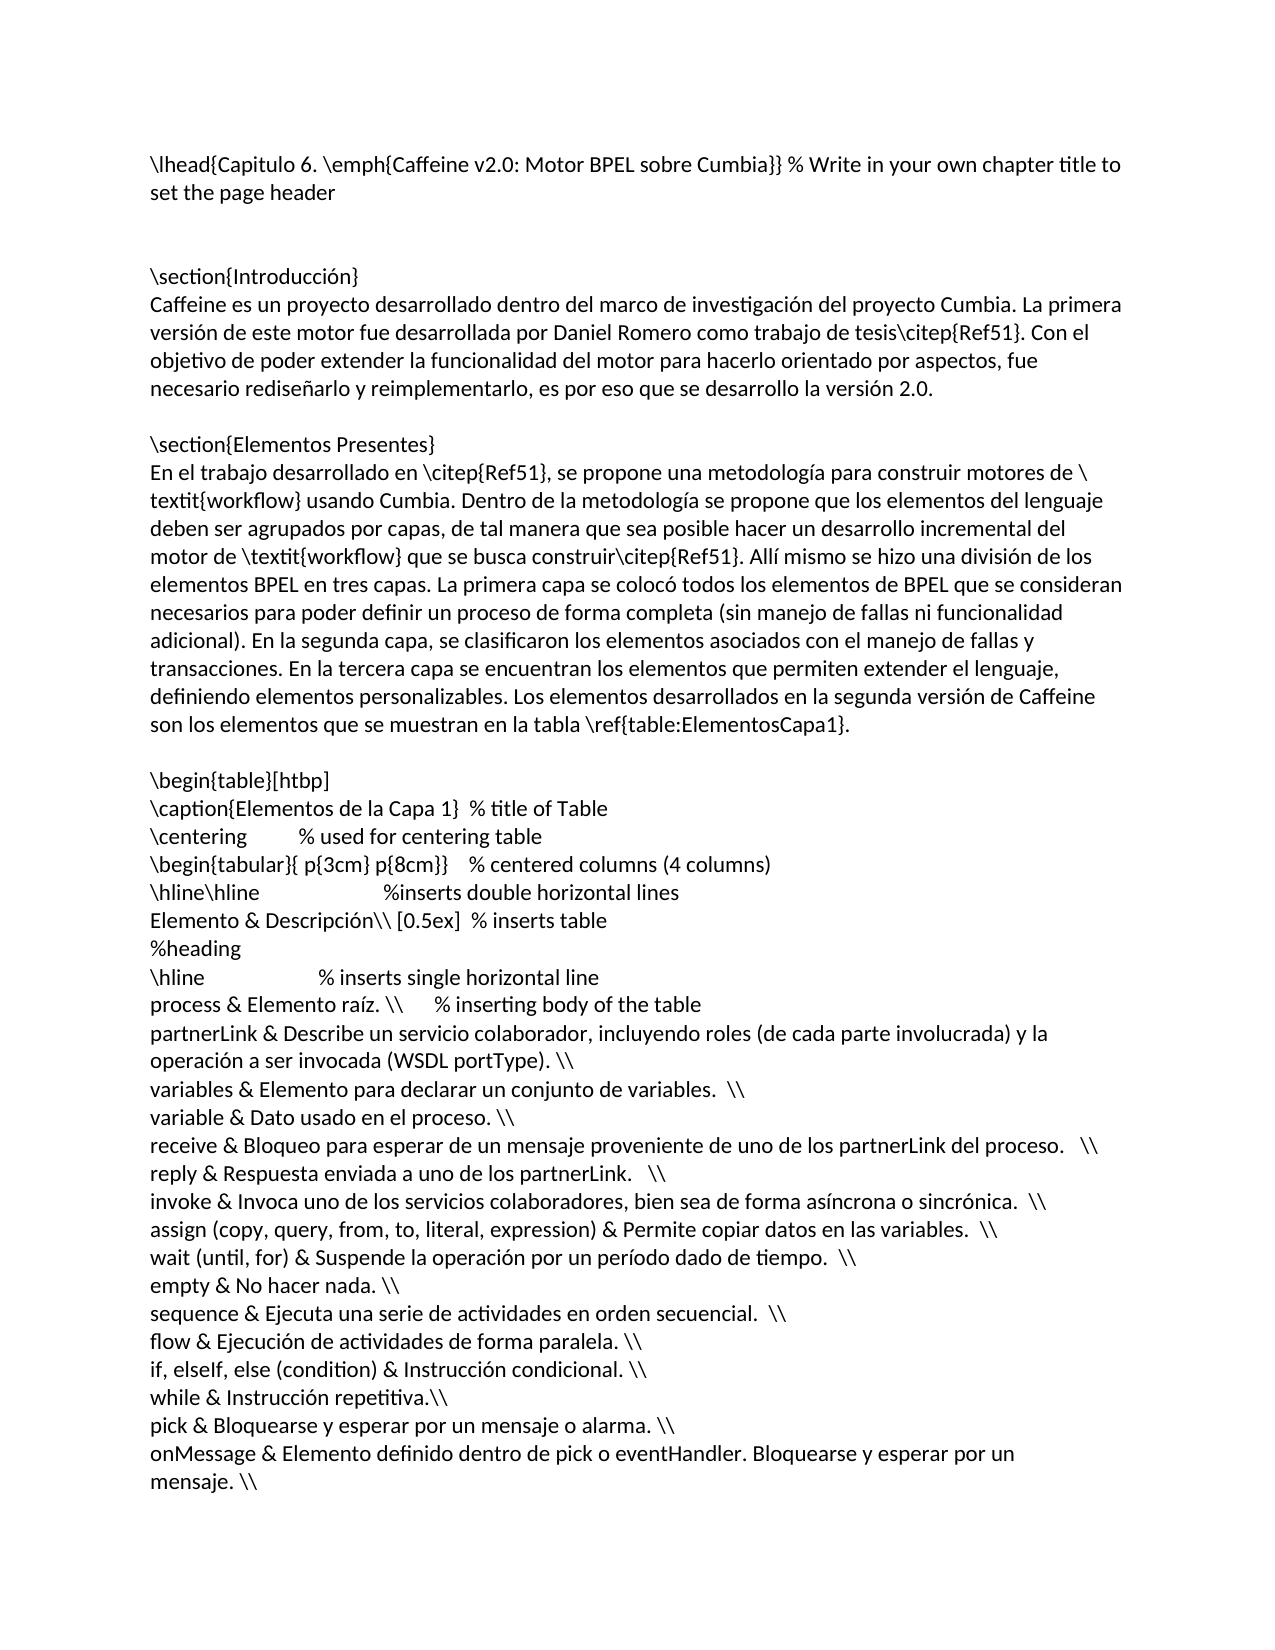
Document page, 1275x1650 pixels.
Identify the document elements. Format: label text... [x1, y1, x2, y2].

list \caption{Elementos de la Capa 1} % title of Table [150, 794, 1125, 822]
list \hline % inserts single horizontal line [150, 963, 1125, 991]
list \section{Introducción} [150, 262, 1125, 290]
list \hline\hline %inserts double horizontal lines [150, 878, 1125, 907]
list assign (copy, query, from, to, literal, expression) & Permite copiar datos en las variables. \\ [150, 1215, 1125, 1243]
list while & Instrucción repetitiva.\\ [150, 1383, 1125, 1411]
list %heading [150, 934, 1125, 963]
list reply & Respuesta enviada a uno de los partnerLink. \\ [150, 1159, 1125, 1187]
list \begin{tabular}{ p{3cm} p{8cm}} % centered columns (4 columns) [150, 851, 1125, 878]
list \centering % used for centering table [150, 822, 1125, 851]
list empty & No hacer nada. \\ [150, 1271, 1125, 1299]
list En el trabajo desarrollado en \citep{Ref51}, se propone una metodología para construir motores de \textit{workflow} usando Cumbia. Dentro de la metodología se propone que los elementos del lenguaje deben ser agrupados por capas, de tal manera que sea posible hacer un desarrollo incremental del motor de \textit{workflow} que se busca construir\citep{Ref51}. Allí mismo se hizo una división de los elementos BPEL en tres capas. La primera capa se colocó todos los elementos de BPEL que se consideran necesarios para poder definir un proceso de forma completa (sin manejo de fallas ni funcionalidad adicional). En la segunda capa, se clasificaron los elementos asociados con el manejo de fallas y transacciones. En la tercera capa se encuentran los elementos que permiten extender el lenguaje, definiendo elementos personalizables. Los elementos desarrollados en la segunda versión de Caffeine son los elementos que se muestran en la tabla \ref{table:ElementosCapa1}. [150, 458, 1125, 738]
list invoke & Invoca uno de los servicios colaboradores, bien sea de forma asíncrona o sincrónica. \\ [150, 1187, 1125, 1215]
list \begin{table}[htbp] [150, 766, 1125, 794]
list receive & Bloqueo para esperar de un mensaje proveniente de uno de los partnerLink del proceso. \\ [150, 1131, 1125, 1159]
list if, elseIf, else (condition) & Instrucción condicional. \\ [150, 1355, 1125, 1383]
list \lhead{Capitulo 6. \emph{Caffeine v2.0: Motor BPEL sobre Cumbia}} % Write in your own chapter title to set the page header [150, 150, 1125, 206]
list flow & Ejecución de actividades de forma paralela. \\ [150, 1327, 1125, 1355]
list variable & Dato usado en el proceso. \\ [150, 1103, 1125, 1131]
list pick & Bloquearse y esperar por un mensaje o alarma. \\ [150, 1411, 1125, 1439]
list Elemento & Descripción\\ [0.5ex] % inserts table [150, 907, 1125, 934]
list sequence & Ejecuta una serie de actividades en orden secuencial. \\ [150, 1299, 1125, 1327]
list Caffeine es un proyecto desarrollado dentro del marco de investigación del proyecto Cumbia. La primera versión de este motor fue desarrollada por Daniel Romero como trabajo de tesis\citep{Ref51}. Con el objetivo de poder extender la funcionalidad del motor para hacerlo orientado por aspectos, fue necesario rediseñarlo y reimplementarlo, es por eso que se desarrollo la versión 2.0. [150, 290, 1125, 402]
list process & Elemento raíz. \\ % inserting body of the table [150, 991, 1125, 1019]
list variables & Elemento para declarar un conjunto de variables. \\ [150, 1075, 1125, 1103]
list partnerLink & Describe un servicio colaborador, incluyendo roles (de cada parte involucrada) y la operación a ser invocada (WSDL portType). \\ [150, 1019, 1125, 1075]
list onMessage & Elemento definido dentro de pick o eventHandler. Bloquearse y esperar por un mensaje. \\ [150, 1439, 1125, 1495]
list \section{Elementos Presentes} [150, 430, 1125, 458]
list wait (until, for) & Suspende la operación por un período dado de tiempo. \\ [150, 1243, 1125, 1271]
